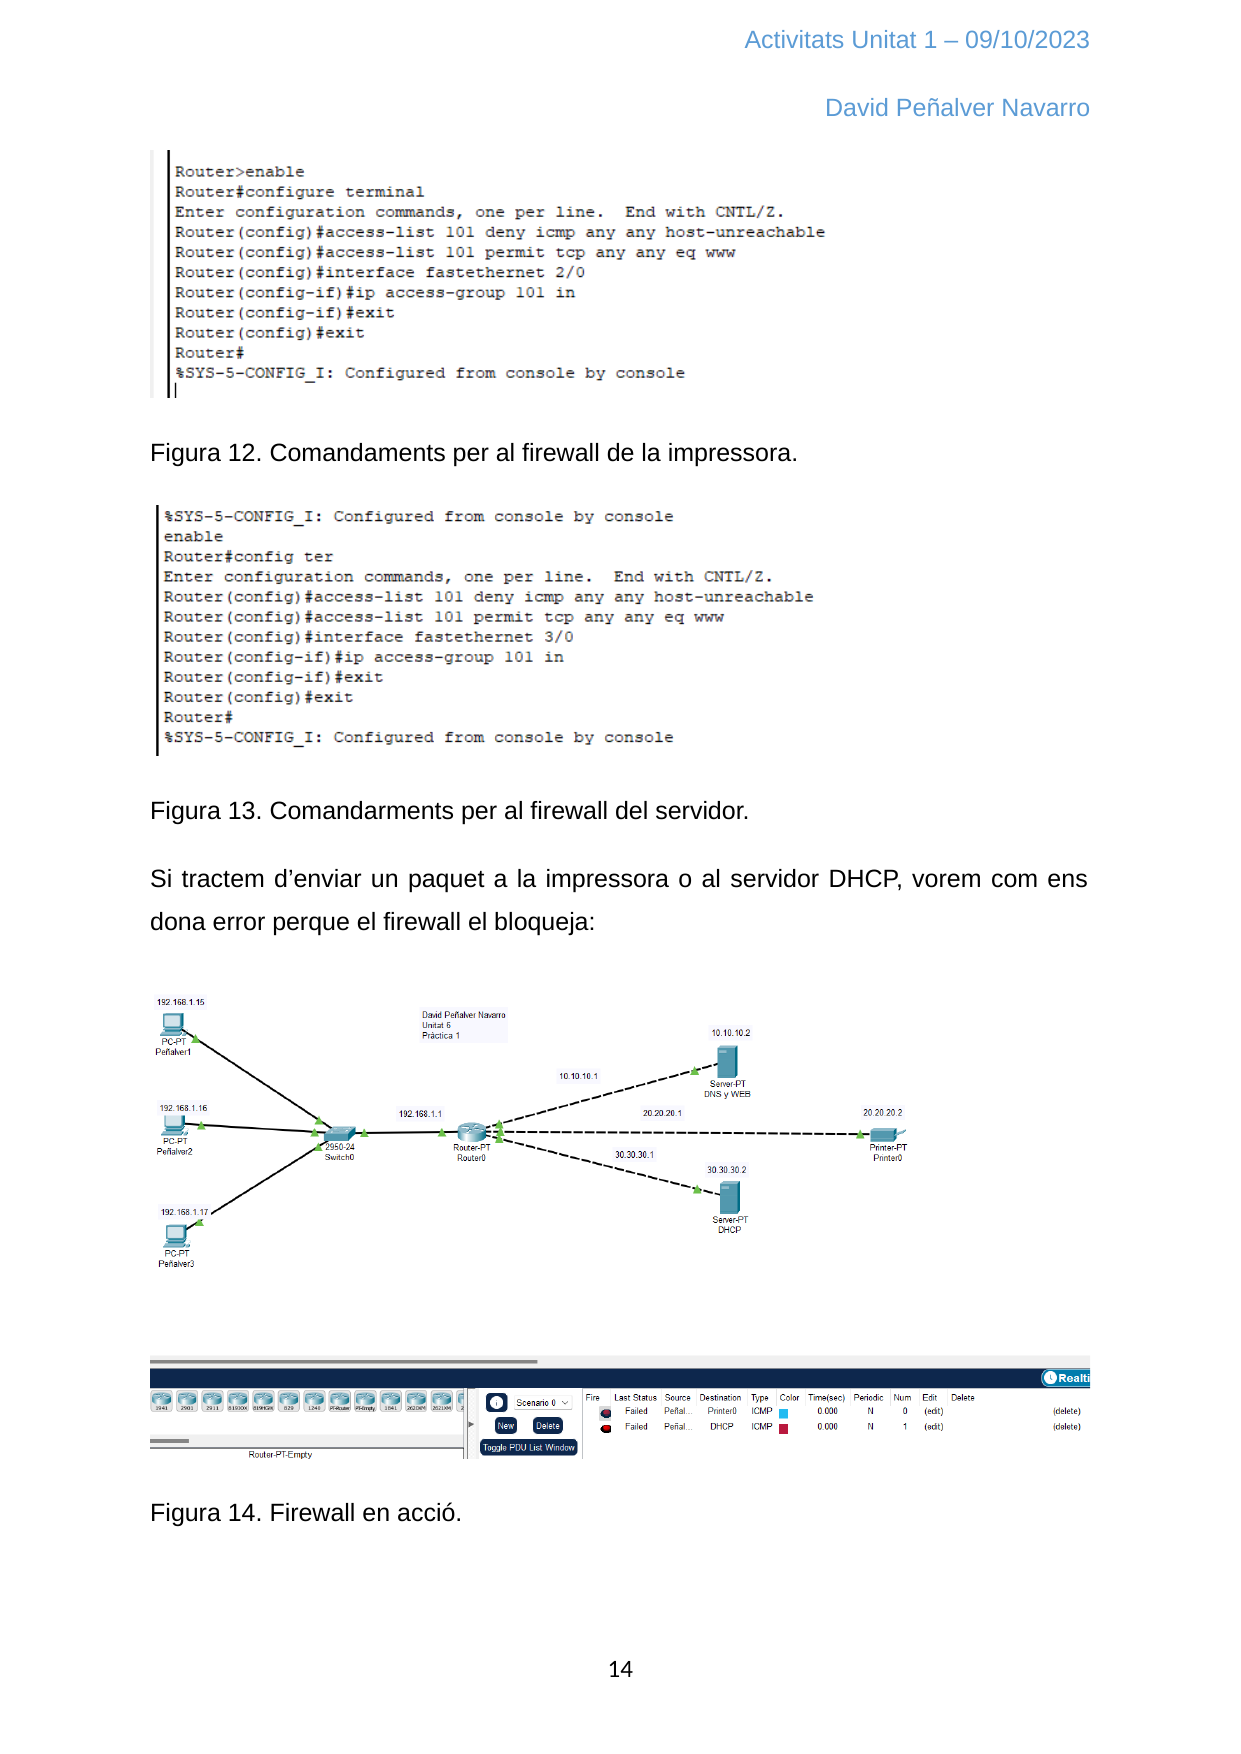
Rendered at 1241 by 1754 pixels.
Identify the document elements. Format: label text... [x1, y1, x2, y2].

text Figura 14. Firewall en acció. [150, 1498, 1090, 1527]
text Si tractem d’enviar un paquet a la impressora o al servidor DHCP, vorem com ens dona error perque el firewall el bloqueja: [150, 864, 1090, 936]
text Figura 13. Comandarments per al firewall del servidor. [150, 796, 1090, 825]
text Figura 12. Comandaments per al firewall de la impressora. [150, 438, 1090, 466]
picture [150, 150, 842, 398]
picture [150, 505, 828, 756]
picture [1045, 1372, 1056, 1383]
picture [150, 975, 1091, 1459]
